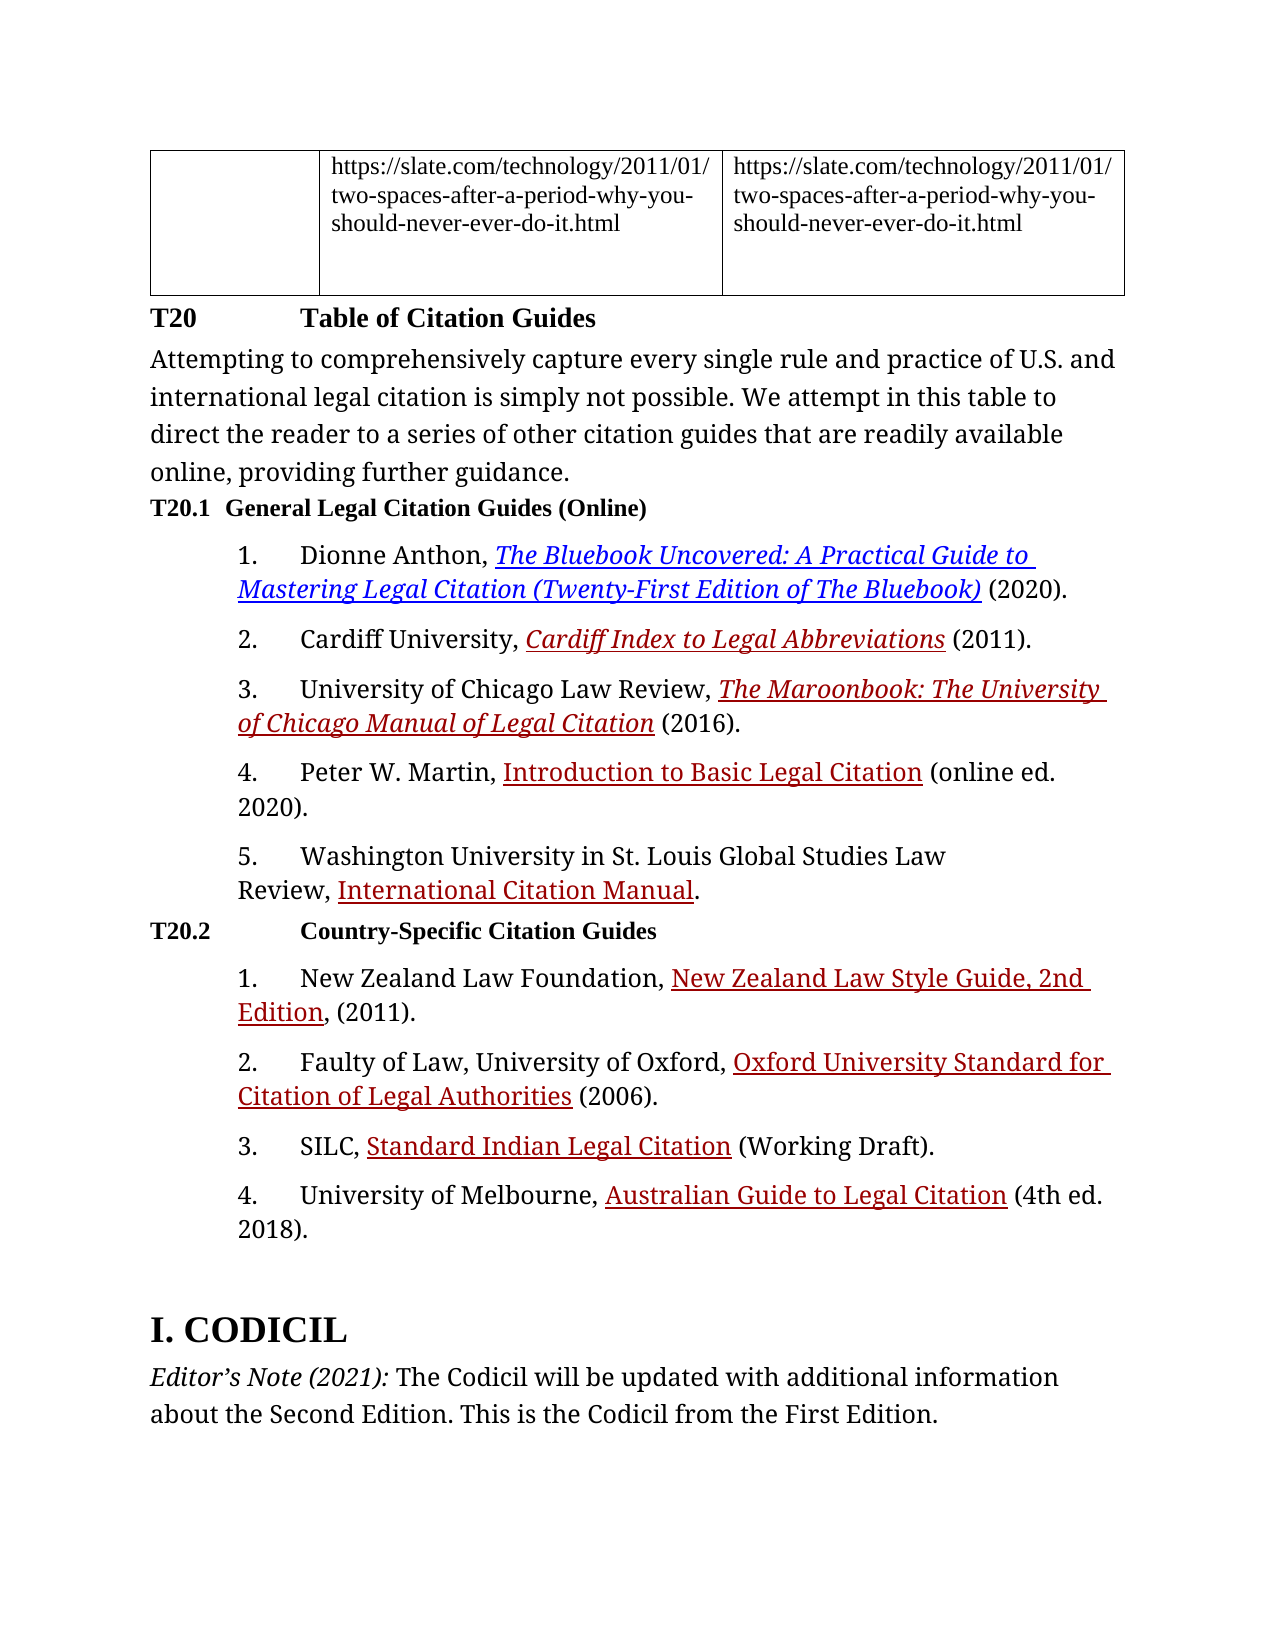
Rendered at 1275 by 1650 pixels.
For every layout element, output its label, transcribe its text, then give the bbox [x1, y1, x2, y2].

list University of Chicago Law Review, The Maroonbook: The University of Chicago Manual of Legal Citation (2016). [237, 671, 1125, 739]
subtitle T20.2 Country-Specific Citation Guides [150, 916, 1125, 945]
subtitle T20.1 General Legal Citation Guides (Online) [150, 493, 1125, 522]
text Editor’s Note (2021): The Codicil will be updated with additional information about the Second Edition. This is the Codicil from the First Edition. [150, 1356, 1125, 1431]
list Peter W. Martin, Introduction to Basic Legal Citation (online ed. 2020). [237, 755, 1125, 823]
subtitle I. CODICIL [150, 1308, 1125, 1351]
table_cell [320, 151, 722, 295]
list Cardiff University, Cardiff Index to Legal Abbreviations (2011). [237, 622, 1125, 656]
list Dionne Anthon, The Bluebook Uncovered: A Practical Guide to Mastering Legal Citation (Twenty-First Edition of The Bluebook) (2020). [237, 538, 1125, 606]
list New Zealand Law Foundation, New Zealand Law Style Guide, 2nd Edition, (2011). [237, 961, 1125, 1029]
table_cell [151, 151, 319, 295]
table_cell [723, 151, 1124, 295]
list Faulty of Law, University of Oxford, Oxford University Standard for Citation of Legal Authorities (2006). [237, 1044, 1125, 1113]
list Washington University in St. Louis Global Studies Law Review, International Citation Manual. [237, 839, 1125, 907]
list SILC, Standard Indian Legal Citation (Working Draft). [237, 1128, 1125, 1162]
list University of Melbourne, Australian Guide to Legal Citation (4th ed. 2018). [237, 1178, 1125, 1246]
subtitle T20 Table of Citation Guides [150, 301, 1125, 333]
